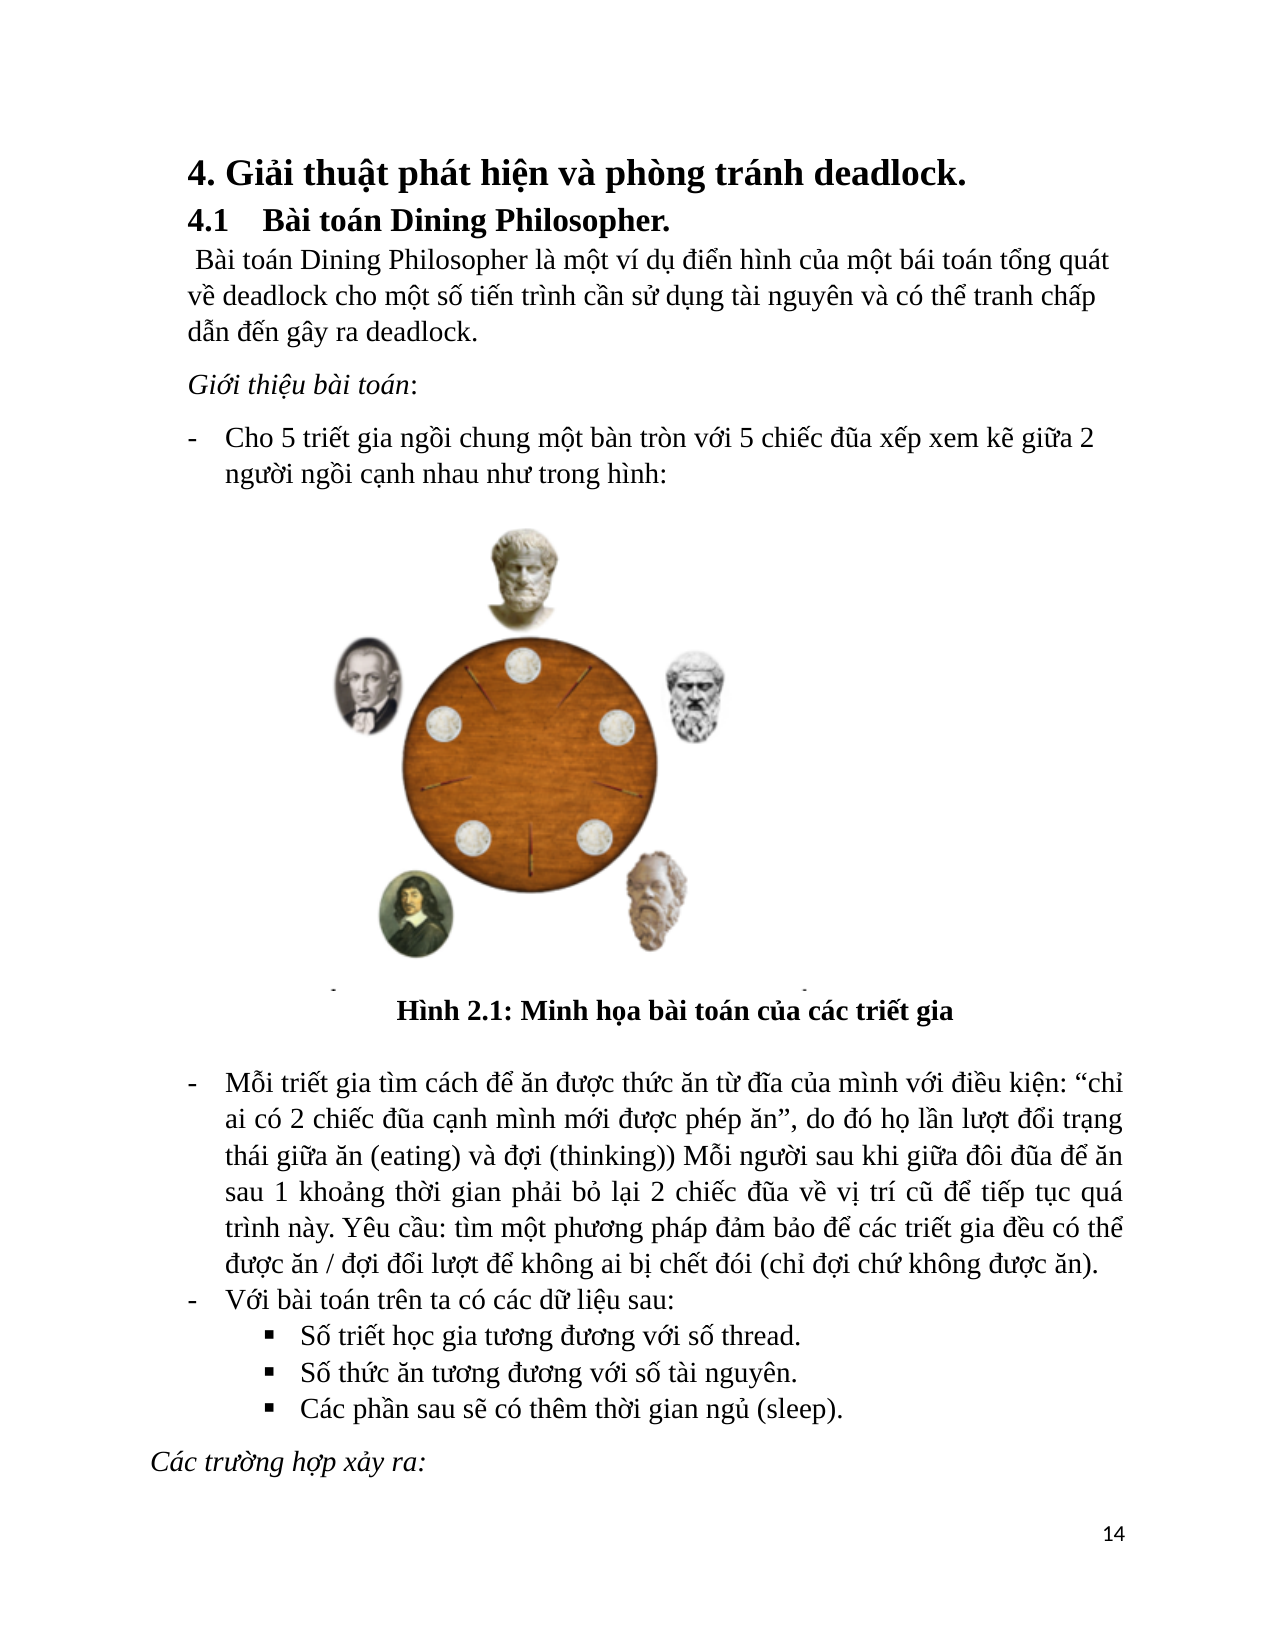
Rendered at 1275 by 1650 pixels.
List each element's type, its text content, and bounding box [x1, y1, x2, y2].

list Mỗi triết gia tìm cách để ăn được thức ăn từ đĩa của mình với điều kiện: “chỉ ai có 2 chiếc đũa cạnh mình mới được phép ăn”, do đó họ lần lượt đổi trạng thái giữa ăn (eating) và đợi (thinking)) Mỗi người sau khi giữa đôi đũa để ăn sau 1 khoảng thời gian phải bỏ lại 2 chiếc đũa về vị trí cũ để tiếp tục quá trình này. Yêu cầu: tìm một phương pháp đảm bảo để các triết gia đều có thể được ăn / đợi đổi lượt để không ai bị chết đói (chỉ đợi chứ không được ăn). [187, 1066, 1125, 1280]
list Cho 5 triết gia ngồi chung một bàn tròn với 5 chiếc đũa xếp xem kẽ giữa 2 người ngồi cạnh nhau như trong hình: [187, 420, 1125, 490]
subtitle Bài toán Dining Philosopher. [187, 201, 1125, 239]
text Bài toán Dining Philosopher là một ví dụ điển hình của một bái toán tổng quát về deadlock cho một số tiến trình cần sử dụng tài nguyên và có thể tranh chấp dẫn đến gây ra deadlock. [187, 242, 1125, 348]
subtitle Giải thuật phát hiện và phòng tránh deadlock. [187, 150, 1125, 193]
picture [225, 528, 841, 991]
text Các trường hợp xảy ra: [150, 1444, 1125, 1477]
list Hình 2.1: Minh họa bài toán của các triết gia [225, 993, 1125, 1027]
list Số thức ăn tương đương với số tài nguyên. [262, 1355, 1125, 1388]
list Các phần sau sẽ có thêm thời gian ngủ (sleep). [262, 1391, 1125, 1425]
list Số triết học gia tương đương với số thread. [262, 1318, 1125, 1352]
list Với bài toán trên ta có các dữ liệu sau: [187, 1282, 1125, 1316]
text Giới thiệu bài toán: [187, 367, 1125, 401]
